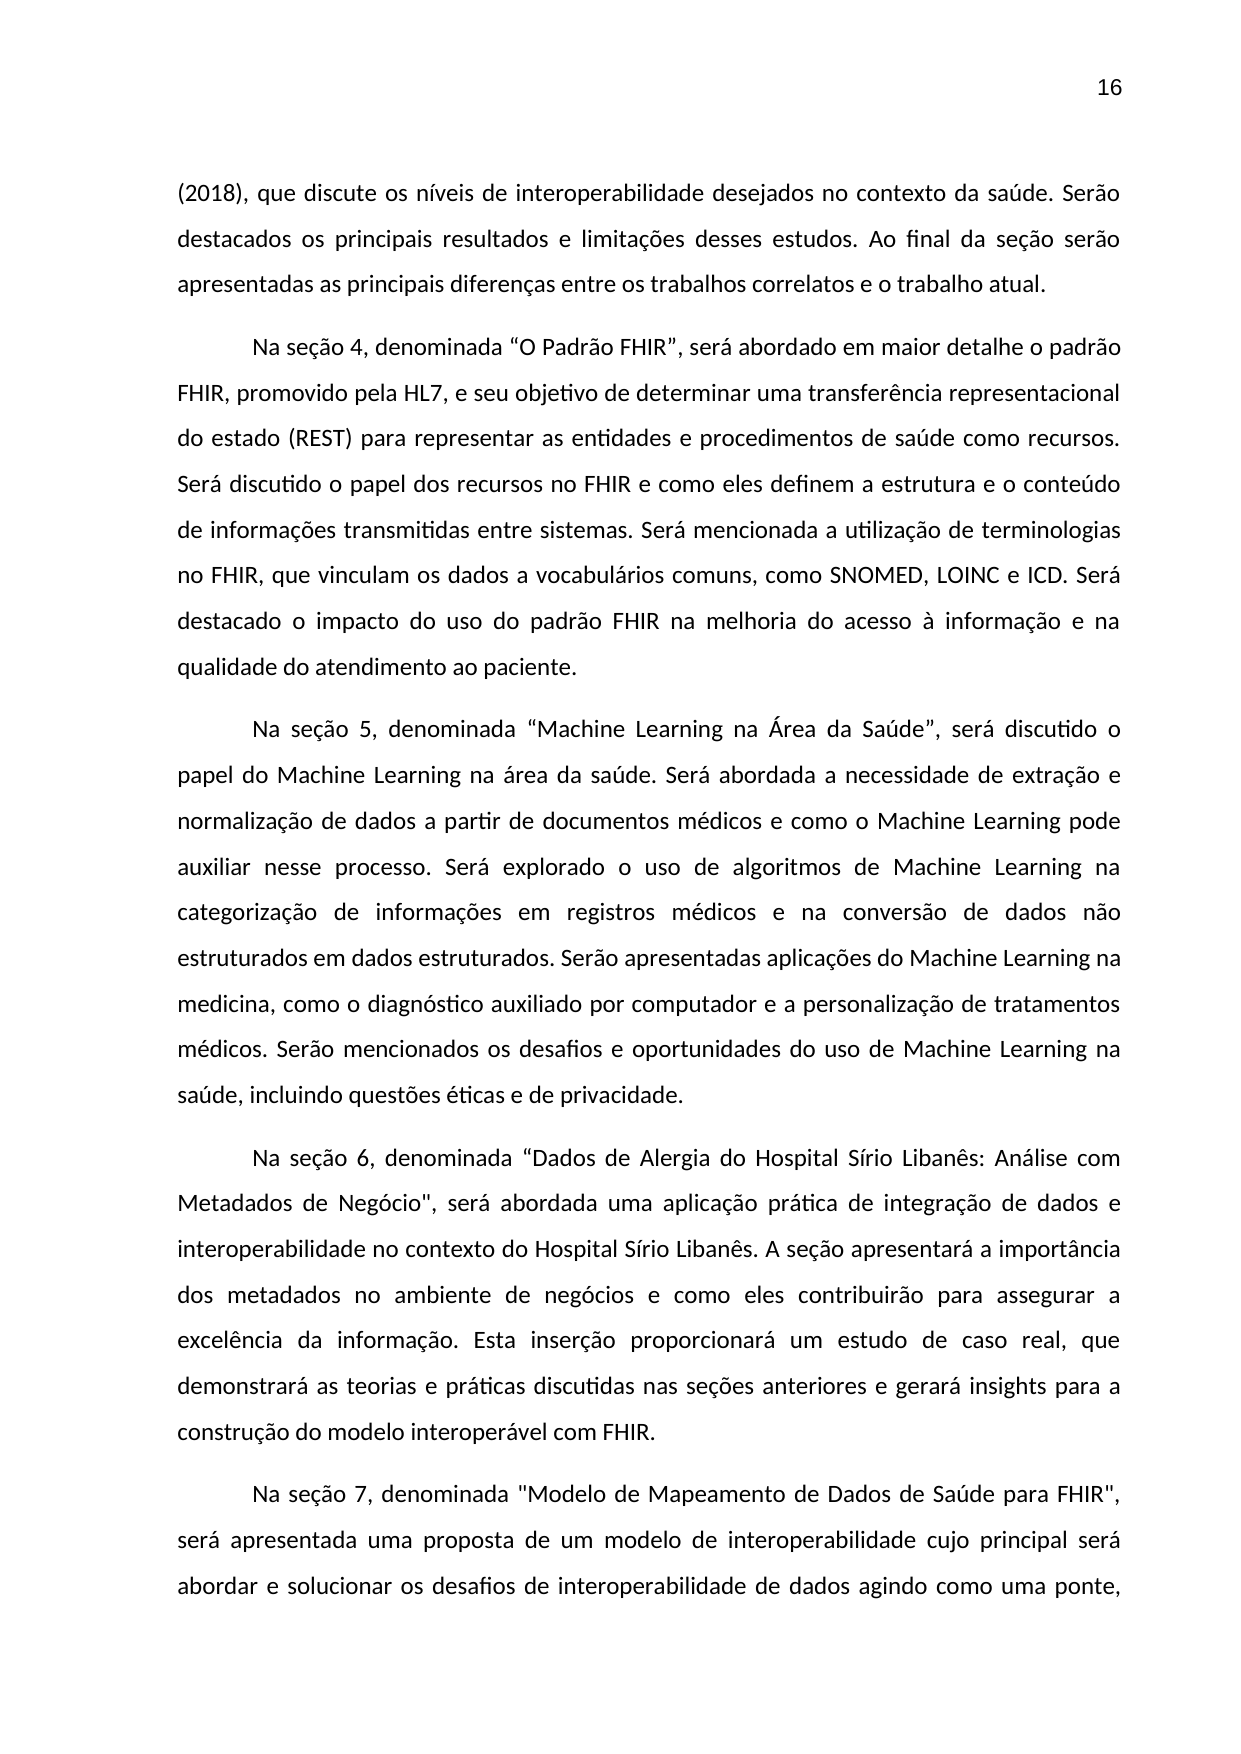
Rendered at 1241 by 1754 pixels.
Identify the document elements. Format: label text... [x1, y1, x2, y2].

text Na seção 5, denominada “Machine Learning na Área da Saúde”, será discutido o papel do Machine Learning na área da saúde. Será abordada a necessidade de extração e normalização de dados a partir de documentos médicos e como o Machine Learning pode auxiliar nesse processo. Será explorado o uso de algoritmos de Machine Learning na categorização de informações em registros médicos e na conversão de dados não estruturados em dados estruturados. Serão apresentadas aplicações do Machine Learning na medicina, como o diagnóstico auxiliado por computador e a personalização de tratamentos médicos. Serão mencionados os desafios e oportunidades do uso de Machine Learning na saúde, incluindo questões éticas e de privacidade. [177, 713, 1122, 1110]
text Na seção 4, denominada “O Padrão FHIR”, será abordado em maior detalhe o padrão FHIR, promovido pela HL7, e seu objetivo de determinar uma transferência representacional do estado (REST) para representar as entidades e procedimentos de saúde como recursos. Será discutido o papel dos recursos no FHIR e como eles definem a estrutura e o conteúdo de informações transmitidas entre sistemas. Será mencionada a utilização de terminologias no FHIR, que vinculam os dados a vocabulários comuns, como SNOMED, LOINC e ICD. Será destacado o impacto do uso do padrão FHIR na melhoria do acesso à informação e na qualidade do atendimento ao paciente. [177, 331, 1122, 682]
text Na seção 6, denominada “Dados de Alergia do Hospital Sírio Libanês: Análise com Metadados de Negócio", será abordada uma aplicação prática de integração de dados e interoperabilidade no contexto do Hospital Sírio Libanês. A seção apresentará a importância dos metadados no ambiente de negócios e como eles contribuirão para assegurar a excelência da informação. Esta inserção proporcionará um estudo de caso real, que demonstrará as teorias e práticas discutidas nas seções anteriores e gerará insights para a construção do modelo interoperável com FHIR. [177, 1142, 1122, 1447]
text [177, 1478, 1122, 1600]
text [177, 177, 1122, 299]
